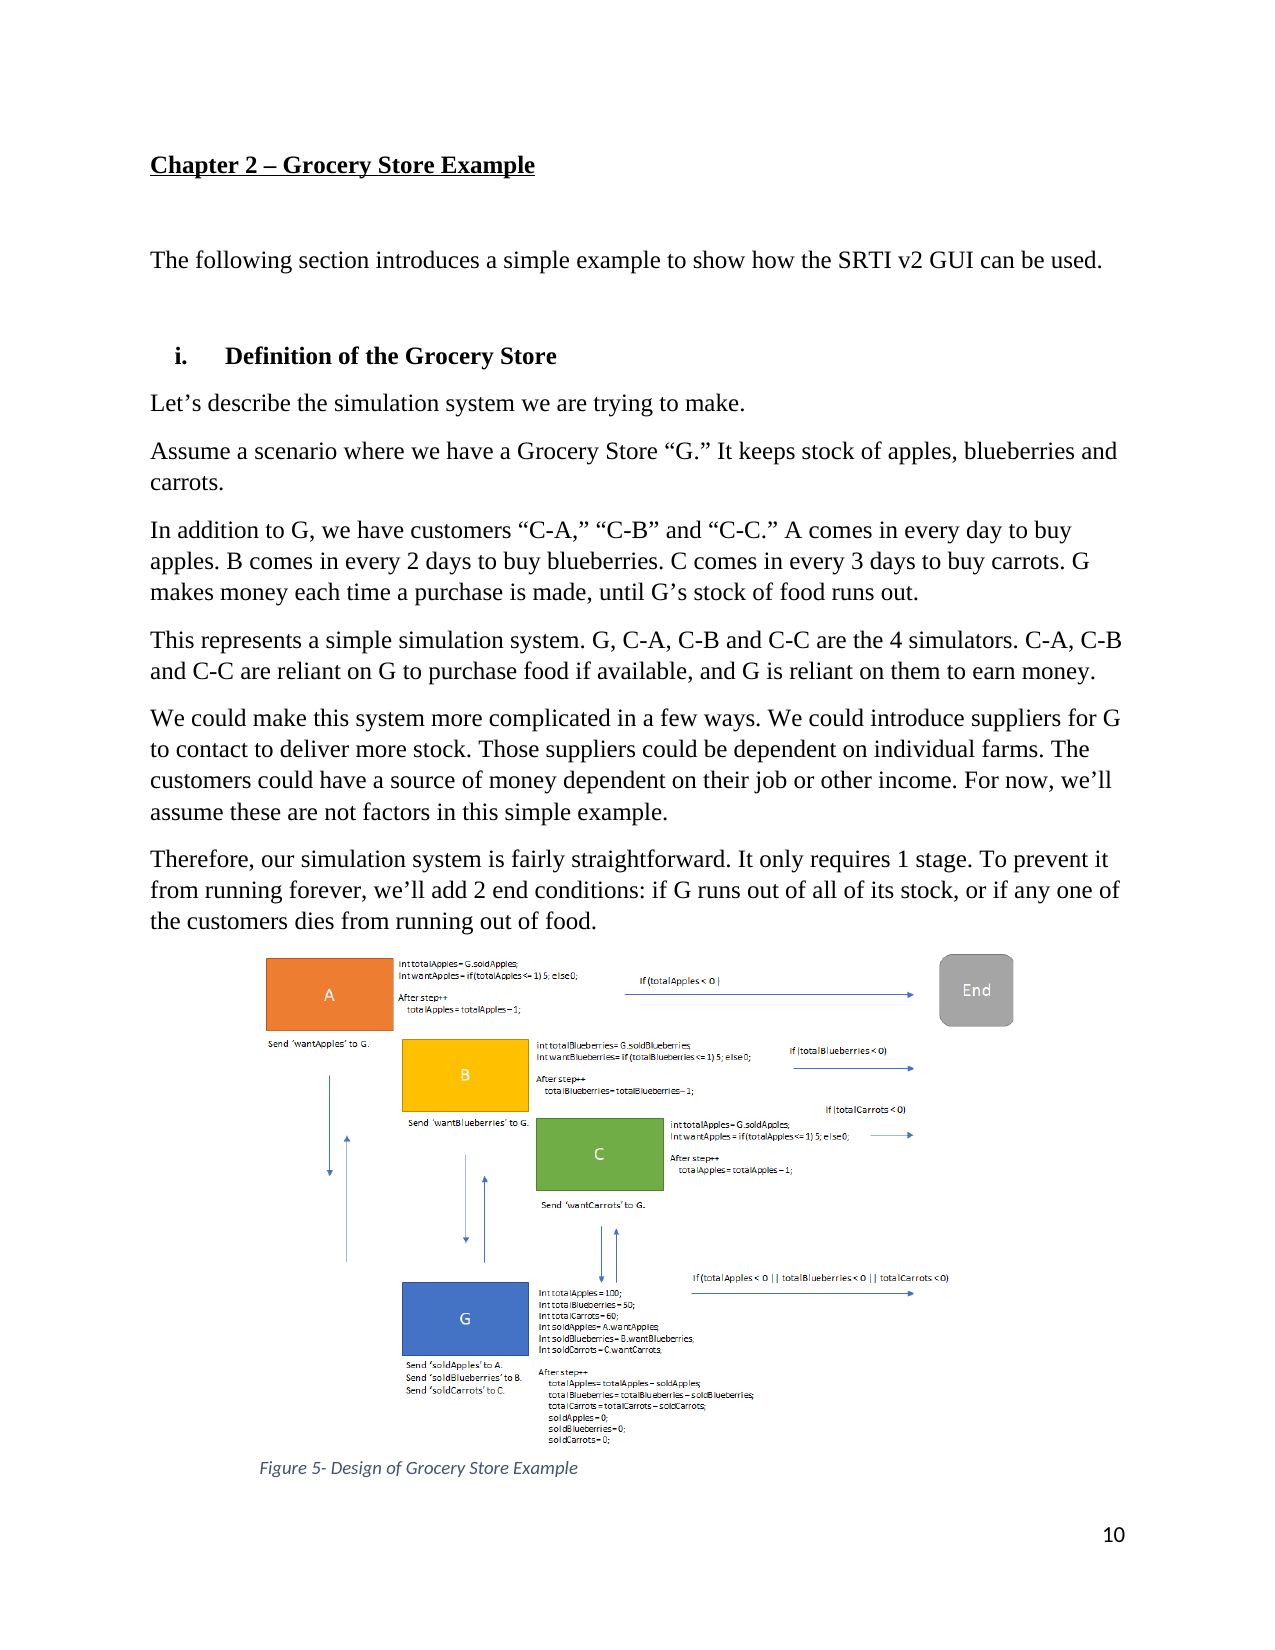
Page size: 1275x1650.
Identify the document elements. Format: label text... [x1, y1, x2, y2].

list Definition of the Grocery Store [187, 341, 1125, 369]
picture [260, 954, 1013, 1456]
text Assume a scenario where we have a Grocery Store “G.” It keeps stock of apples, blueberries and carrots. [150, 436, 1125, 496]
text Chapter 2 – Grocery Store Example [150, 150, 1125, 179]
text Therefore, our simulation system is fairly straightforward. It only requires 1 stage. To prevent it from running forever, we’ll add 2 end conditions: if G runs out of all of its stock, or if any one of the customers dies from running out of food. [150, 844, 1125, 935]
text In addition to G, we have customers “C-A,” “C-B” and “C-C.” A comes in every day to buy apples. B comes in every 2 days to buy blueberries. C comes in every 3 days to buy carrots. G makes money each time a purchase is made, until G’s stock of food runs out. [150, 515, 1125, 606]
text The following section introduces a simple example to show how the SRTI v2 GUI can be used. [150, 245, 1125, 274]
text Let’s describe the simulation system we are trying to make. [150, 388, 1125, 417]
text This represents a simple simulation system. G, C-A, C-B and C-C are the 4 simulators. C-A, C-B and C-C are reliant on G to purchase food if available, and G is reliant on them to earn money. [150, 625, 1125, 684]
text We could make this system more complicated in a few ways. We could introduce suppliers for G to contact to deliver more stock. Those suppliers could be dependent on individual farms. The customers could have a source of money dependent on their job or other income. For now, we’ll assume these are not factors in this simple example. [150, 703, 1125, 825]
